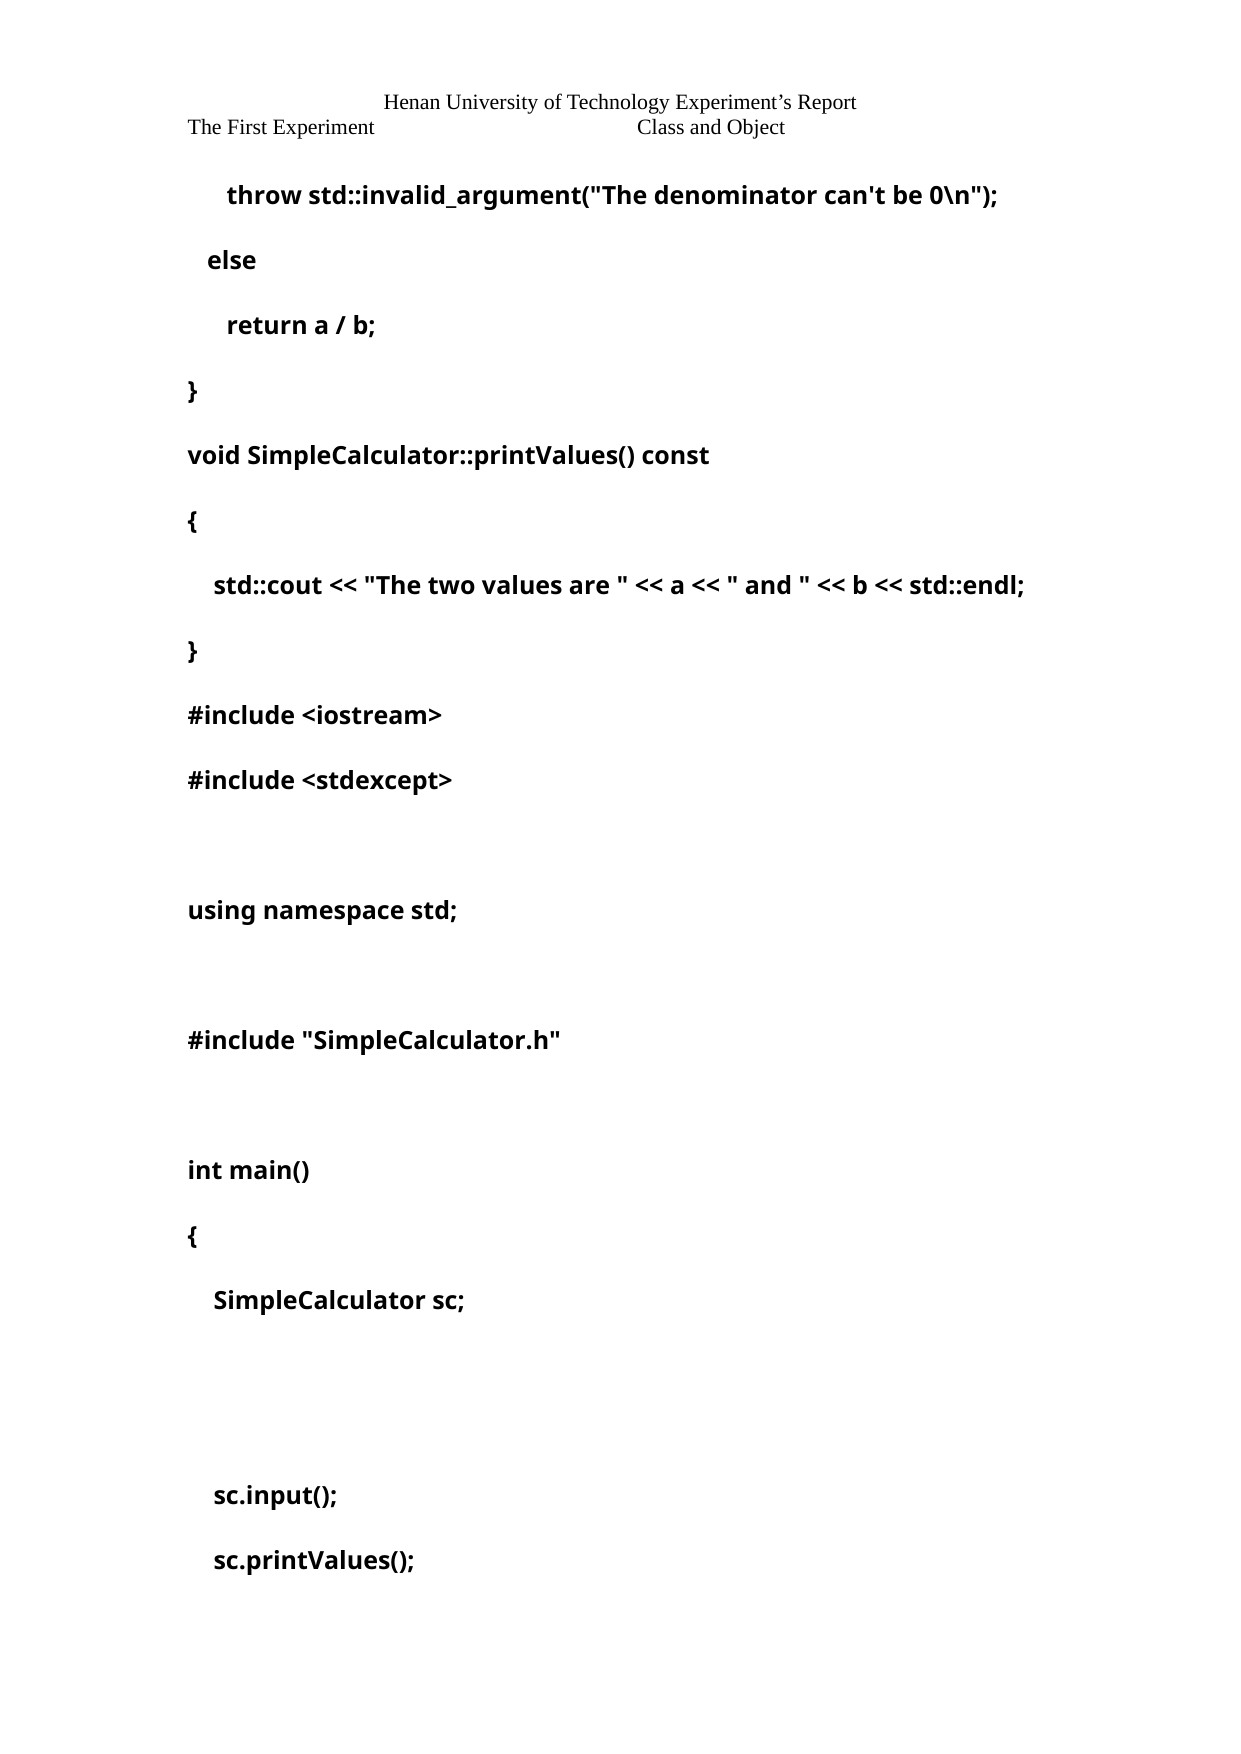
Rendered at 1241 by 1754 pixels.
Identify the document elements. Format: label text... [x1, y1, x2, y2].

text sc.input(); [187, 1462, 1053, 1527]
text return a / b; [187, 292, 1053, 357]
text std::cout << "The two values are " << a << " and " << b << std::endl; [187, 552, 1053, 617]
text int main() [187, 1137, 1053, 1202]
text #include <iostream> [187, 682, 1053, 747]
text void SimpleCalculator::printValues() const [187, 422, 1053, 487]
text SimpleCalculator sc; [187, 1267, 1053, 1332]
text throw std::invalid_argument("The denominator can't be 0\n"); [187, 162, 1053, 227]
text using namespace std; [187, 877, 1053, 942]
text #include <stdexcept> [187, 747, 1053, 812]
text } [187, 617, 1053, 682]
text { [187, 487, 1053, 552]
text #include "SimpleCalculator.h" [187, 1007, 1053, 1072]
text } [187, 357, 1053, 422]
text sc.printValues(); [187, 1527, 1053, 1592]
text else [187, 227, 1053, 292]
text { [187, 1202, 1053, 1267]
